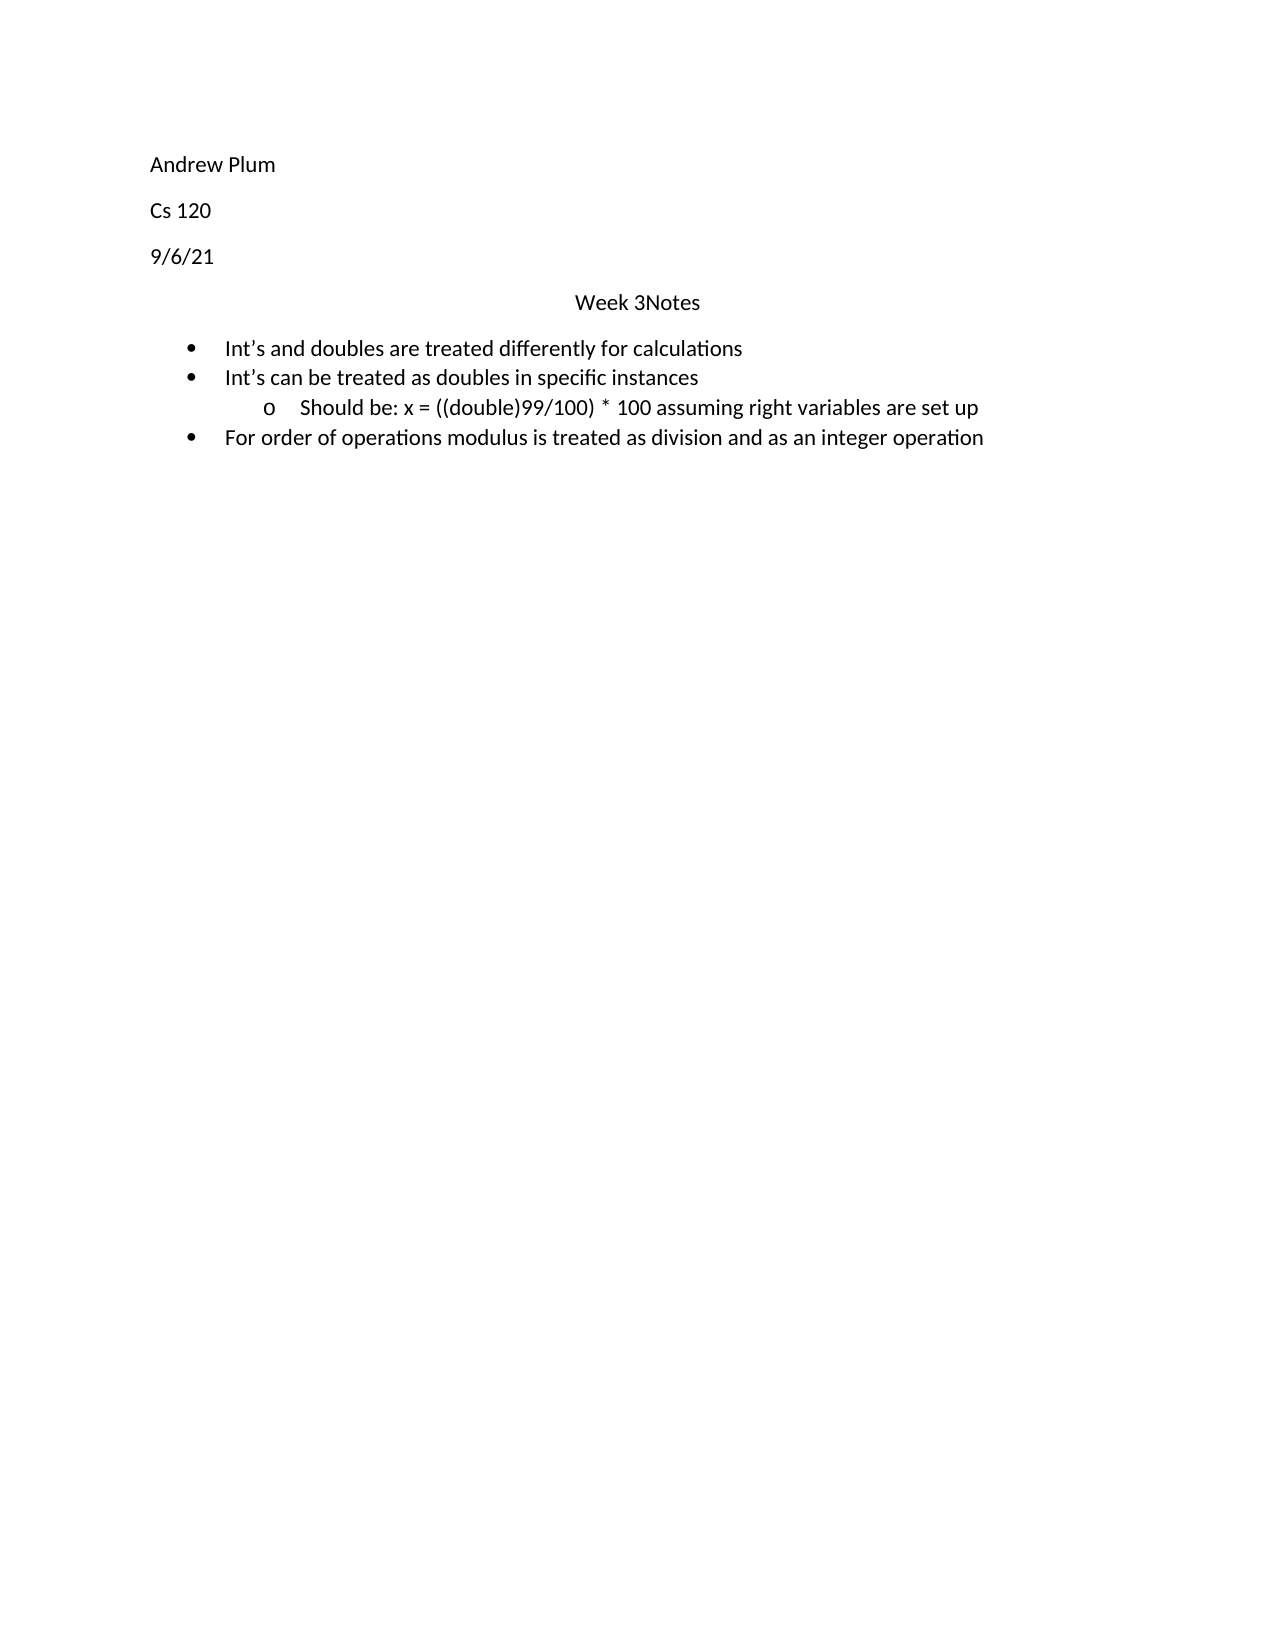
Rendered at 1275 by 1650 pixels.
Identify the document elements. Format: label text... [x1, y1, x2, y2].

text Andrew Plum [150, 150, 1125, 178]
list For order of operations modulus is treated as division and as an integer operation [187, 423, 1125, 452]
list Int’s can be treated as doubles in specific instances [187, 363, 1125, 392]
list Should be: x = ((double)99/100) * 100 assuming right variables are set up [262, 393, 1125, 422]
text Cs 120 [150, 196, 1125, 224]
text Week 3Notes [150, 288, 1125, 316]
text 9/6/21 [150, 242, 1125, 270]
list Int’s and doubles are treated differently for calculations [187, 334, 1125, 362]
